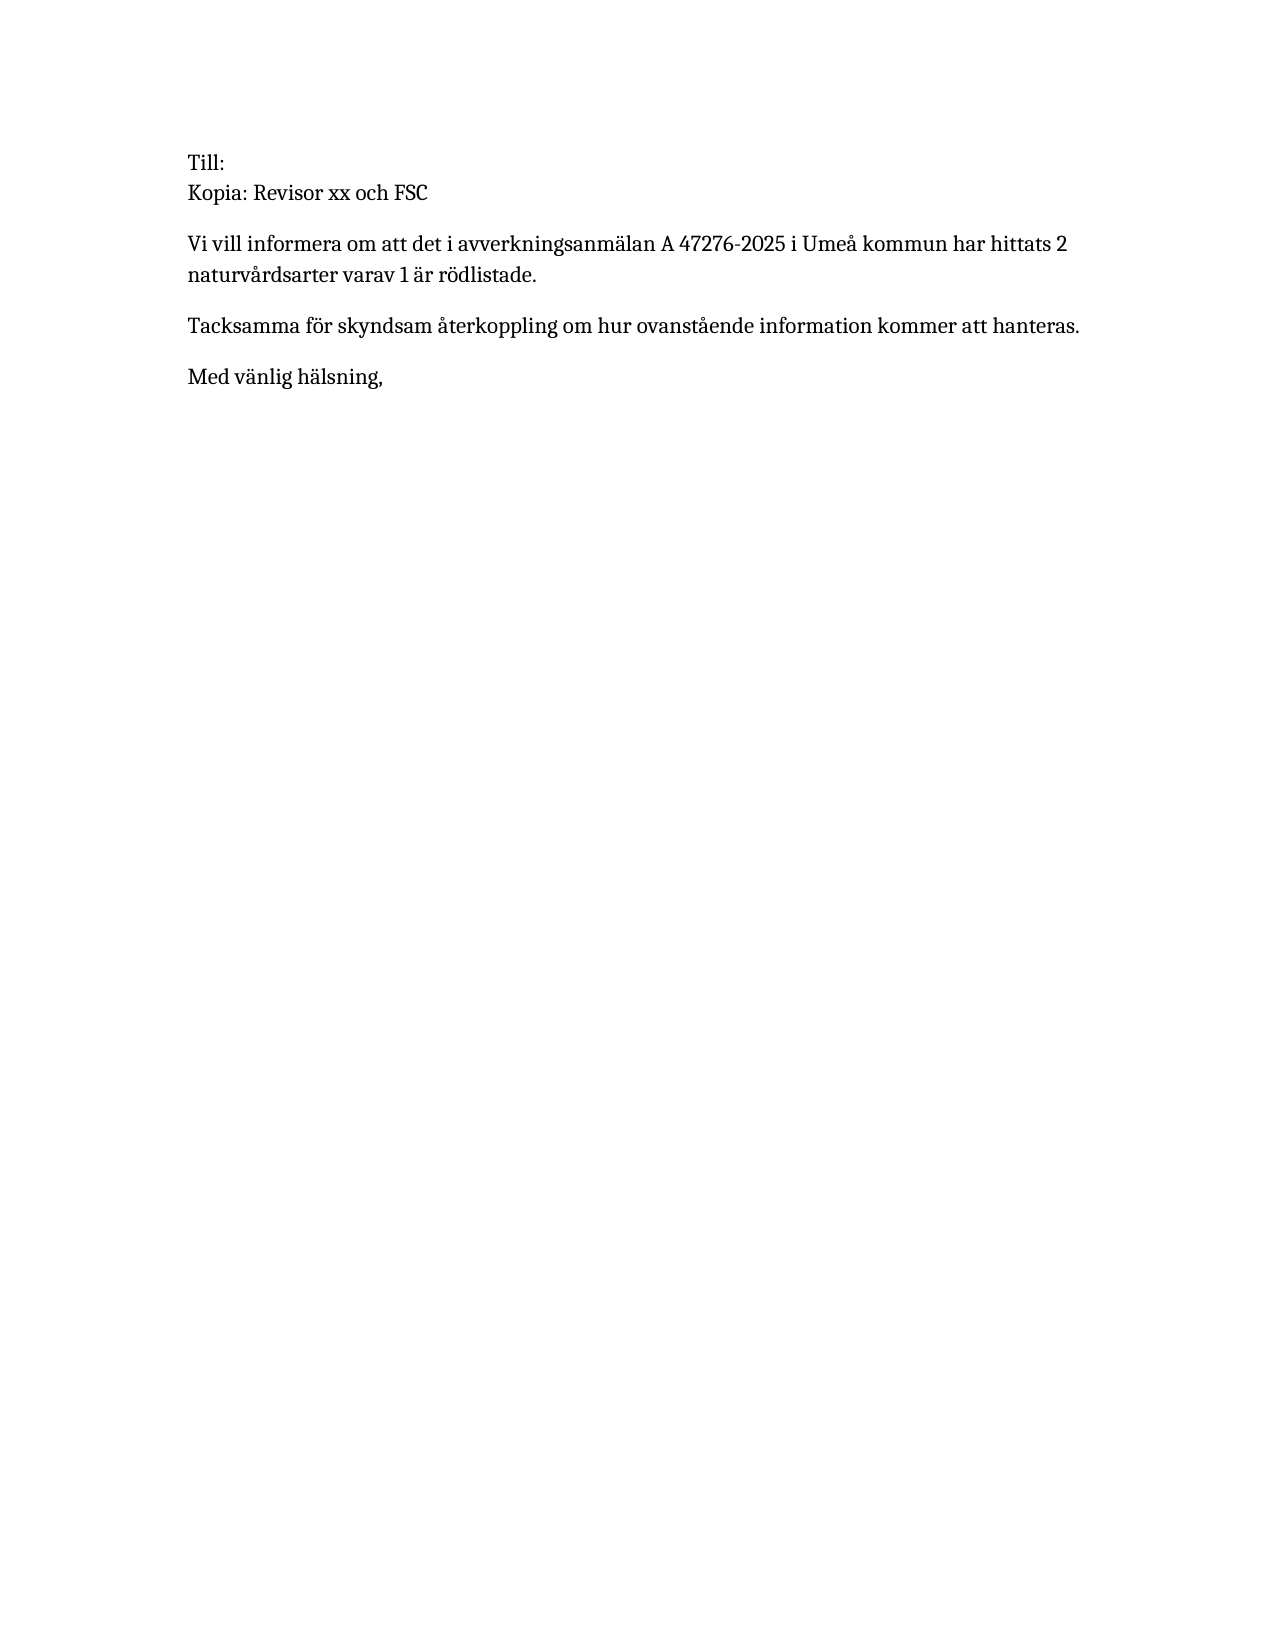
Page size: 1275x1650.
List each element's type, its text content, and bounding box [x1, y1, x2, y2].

text Med vänlig hälsning, [187, 363, 1087, 420]
text Till: Kopia: Revisor xx och FSC [187, 150, 1087, 207]
text Vi vill informera om att det i avverkningsanmälan A 47276-2025 i Umeå kommun har hittats 2 naturvårdsarter varav 1 är rödlistade. [187, 231, 1087, 288]
text Tacksamma för skyndsam återkoppling om hur ovanstående information kommer att hanteras. [187, 312, 1087, 339]
